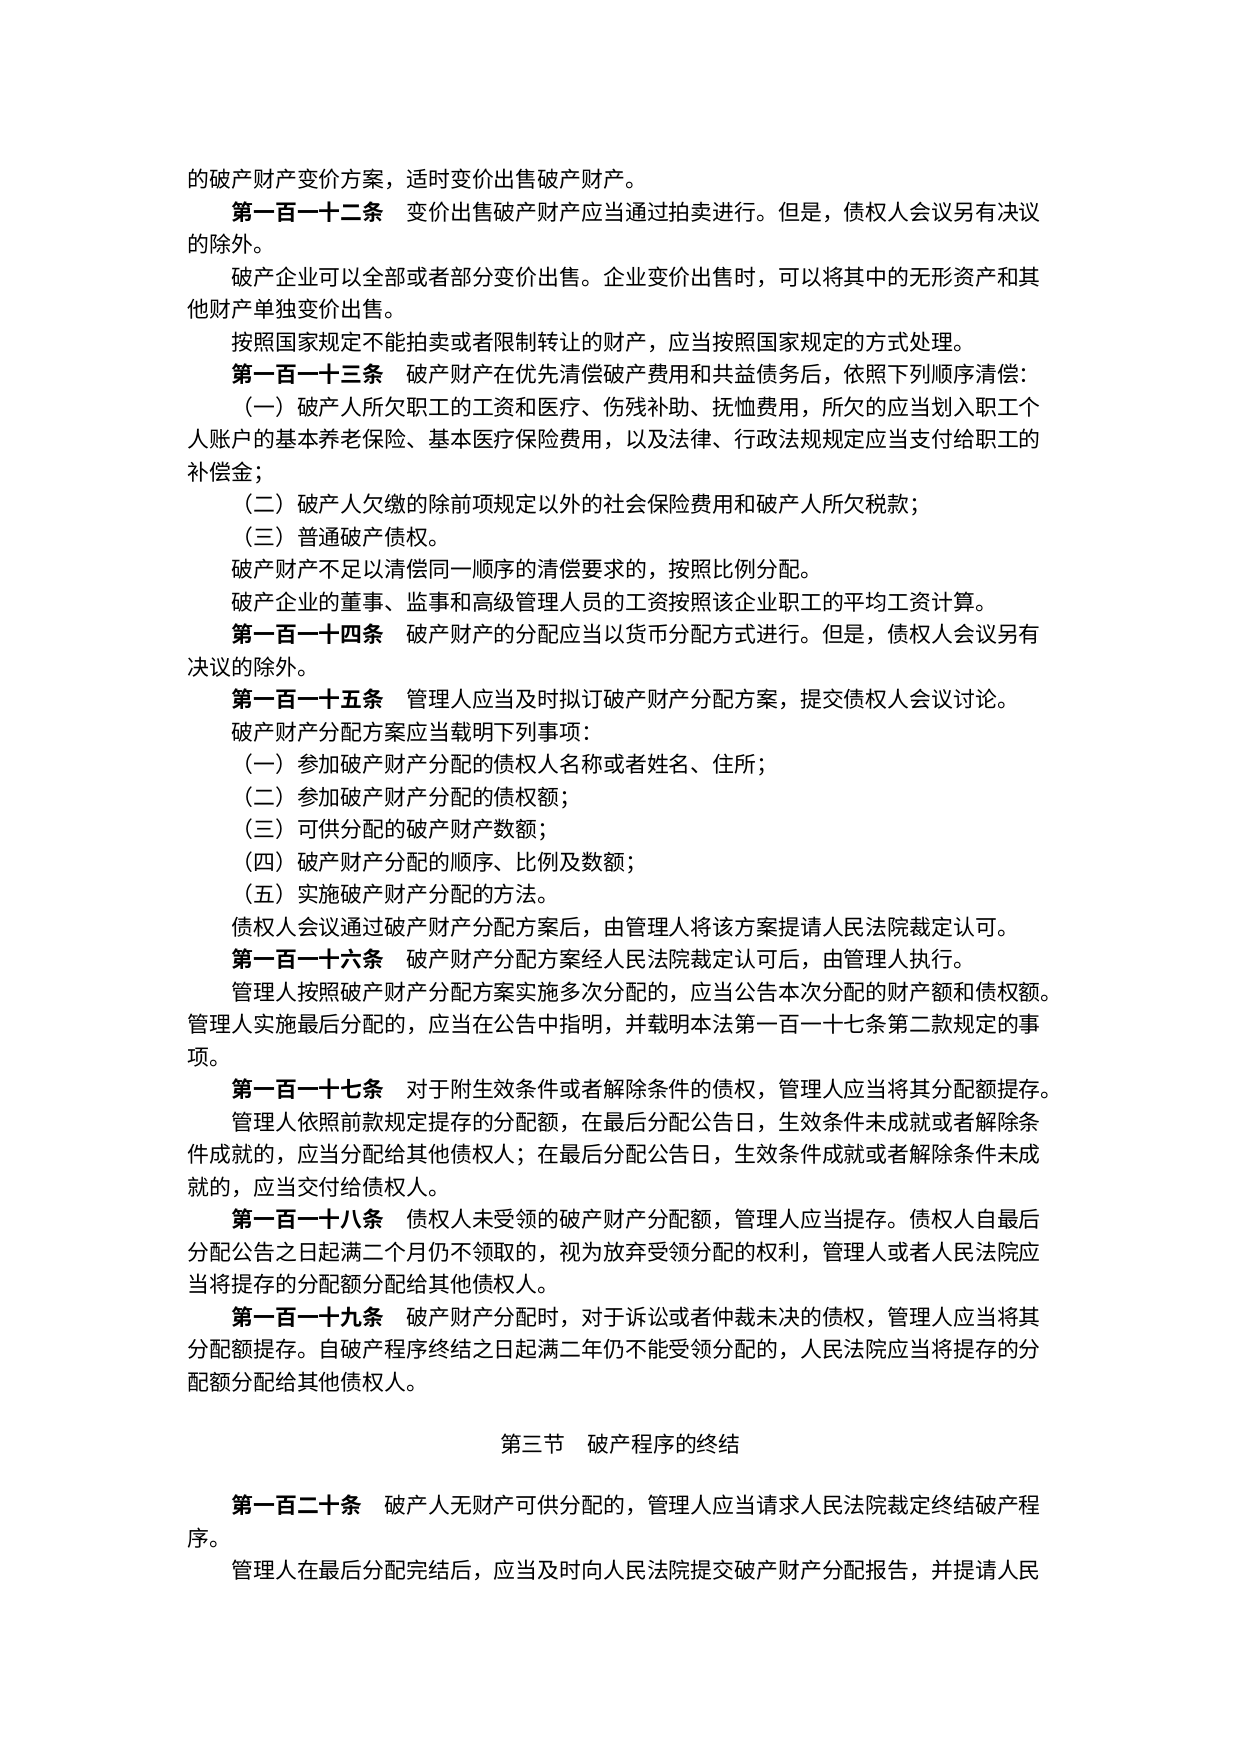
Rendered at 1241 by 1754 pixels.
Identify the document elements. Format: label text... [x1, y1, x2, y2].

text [187, 162, 1053, 1397]
text 第三节 破产程序的终结 [187, 1426, 1053, 1459]
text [187, 1488, 1053, 1585]
